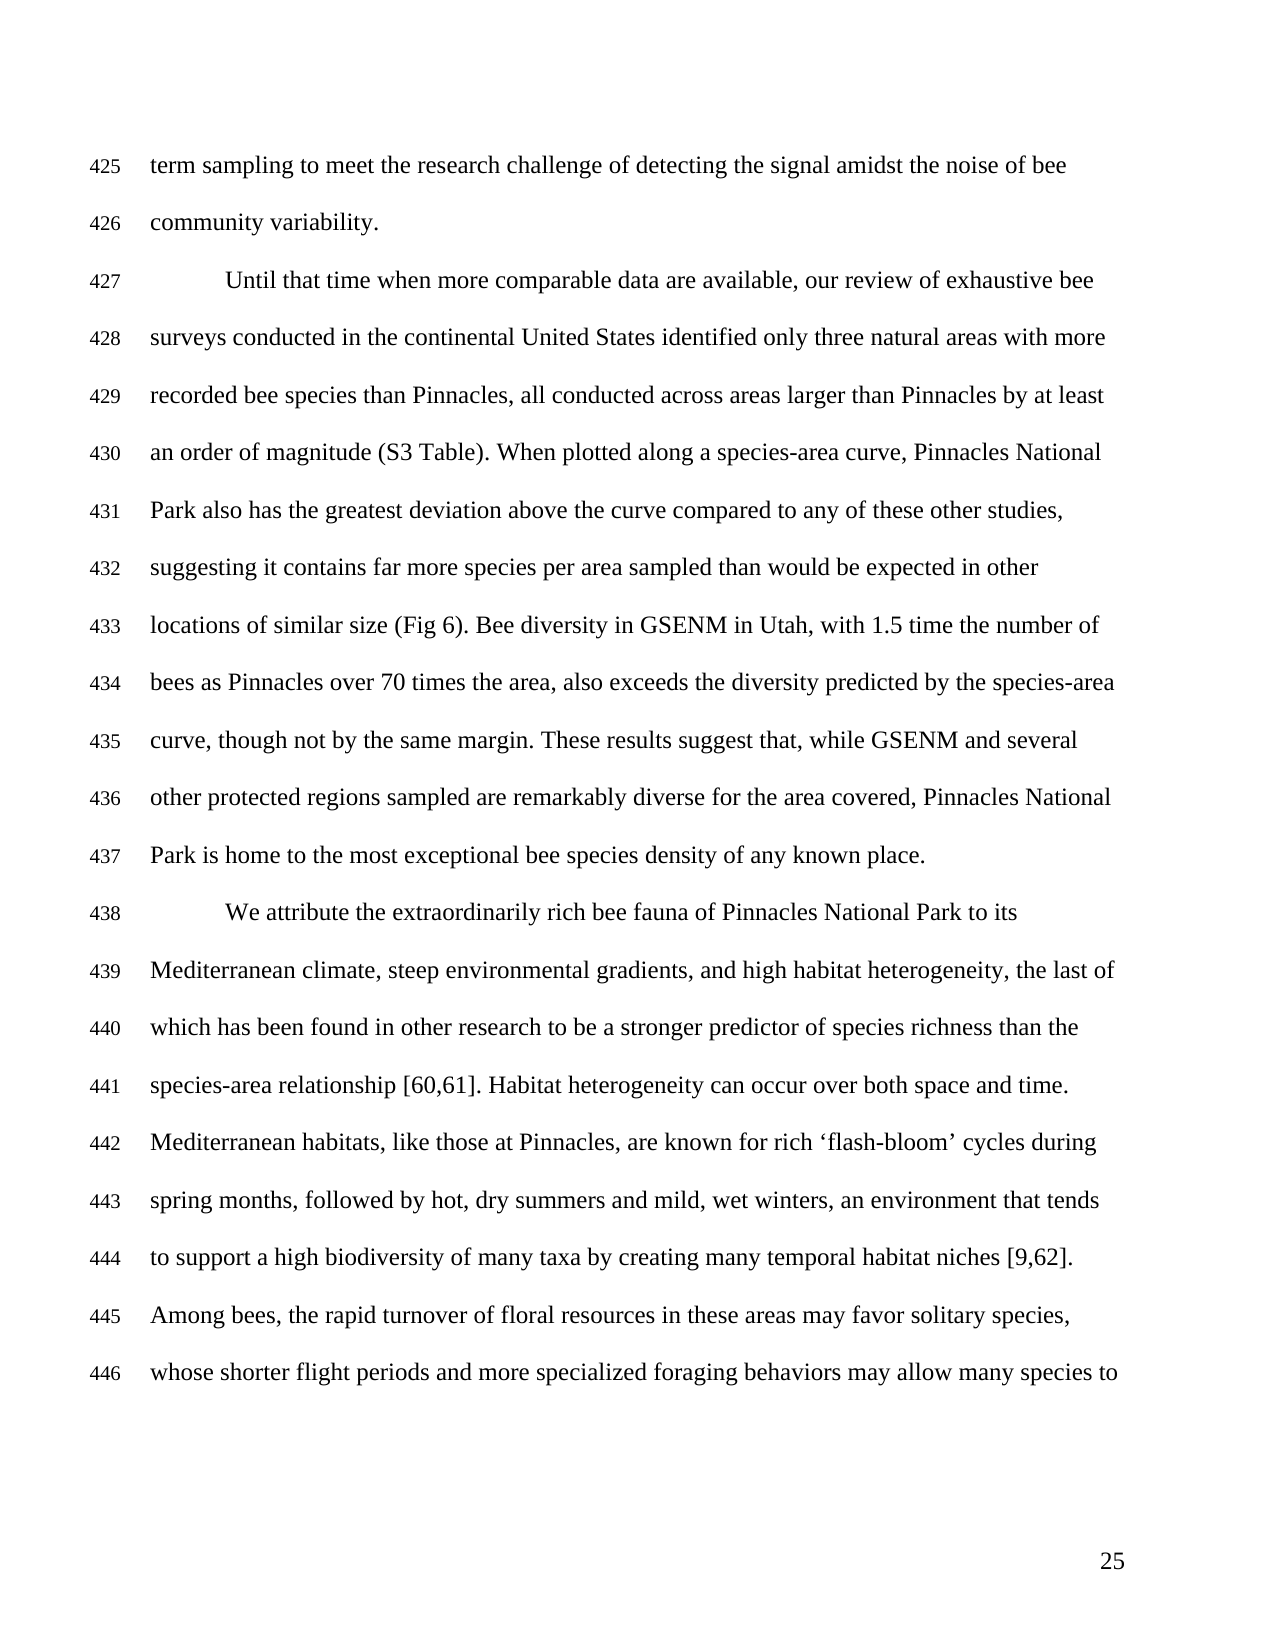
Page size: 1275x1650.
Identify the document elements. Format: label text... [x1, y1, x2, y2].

text Until that time when more comparable data are available, our review of exhaustive bee surveys conducted in the continental United States identified only three natural areas with more recorded bee species than Pinnacles, all conducted across areas larger than Pinnacles by at least an order of magnitude (S3 Table). When plotted along a species-area curve, Pinnacles National Park also has the greatest deviation above the curve compared to any of these other studies, suggesting it contains far more species per area sampled than would be expected in other locations of similar size (Fig 6). Bee diversity in GSENM in Utah, with 1.5 time the number of bees as Pinnacles over 70 times the area, also exceeds the diversity predicted by the species-area curve, though not by the same margin. These results suggest that, while GSENM and several other protected regions sampled are remarkably diverse for the area covered, Pinnacles National Park is home to the most exceptional bee species density of any known place. [150, 265, 1125, 869]
